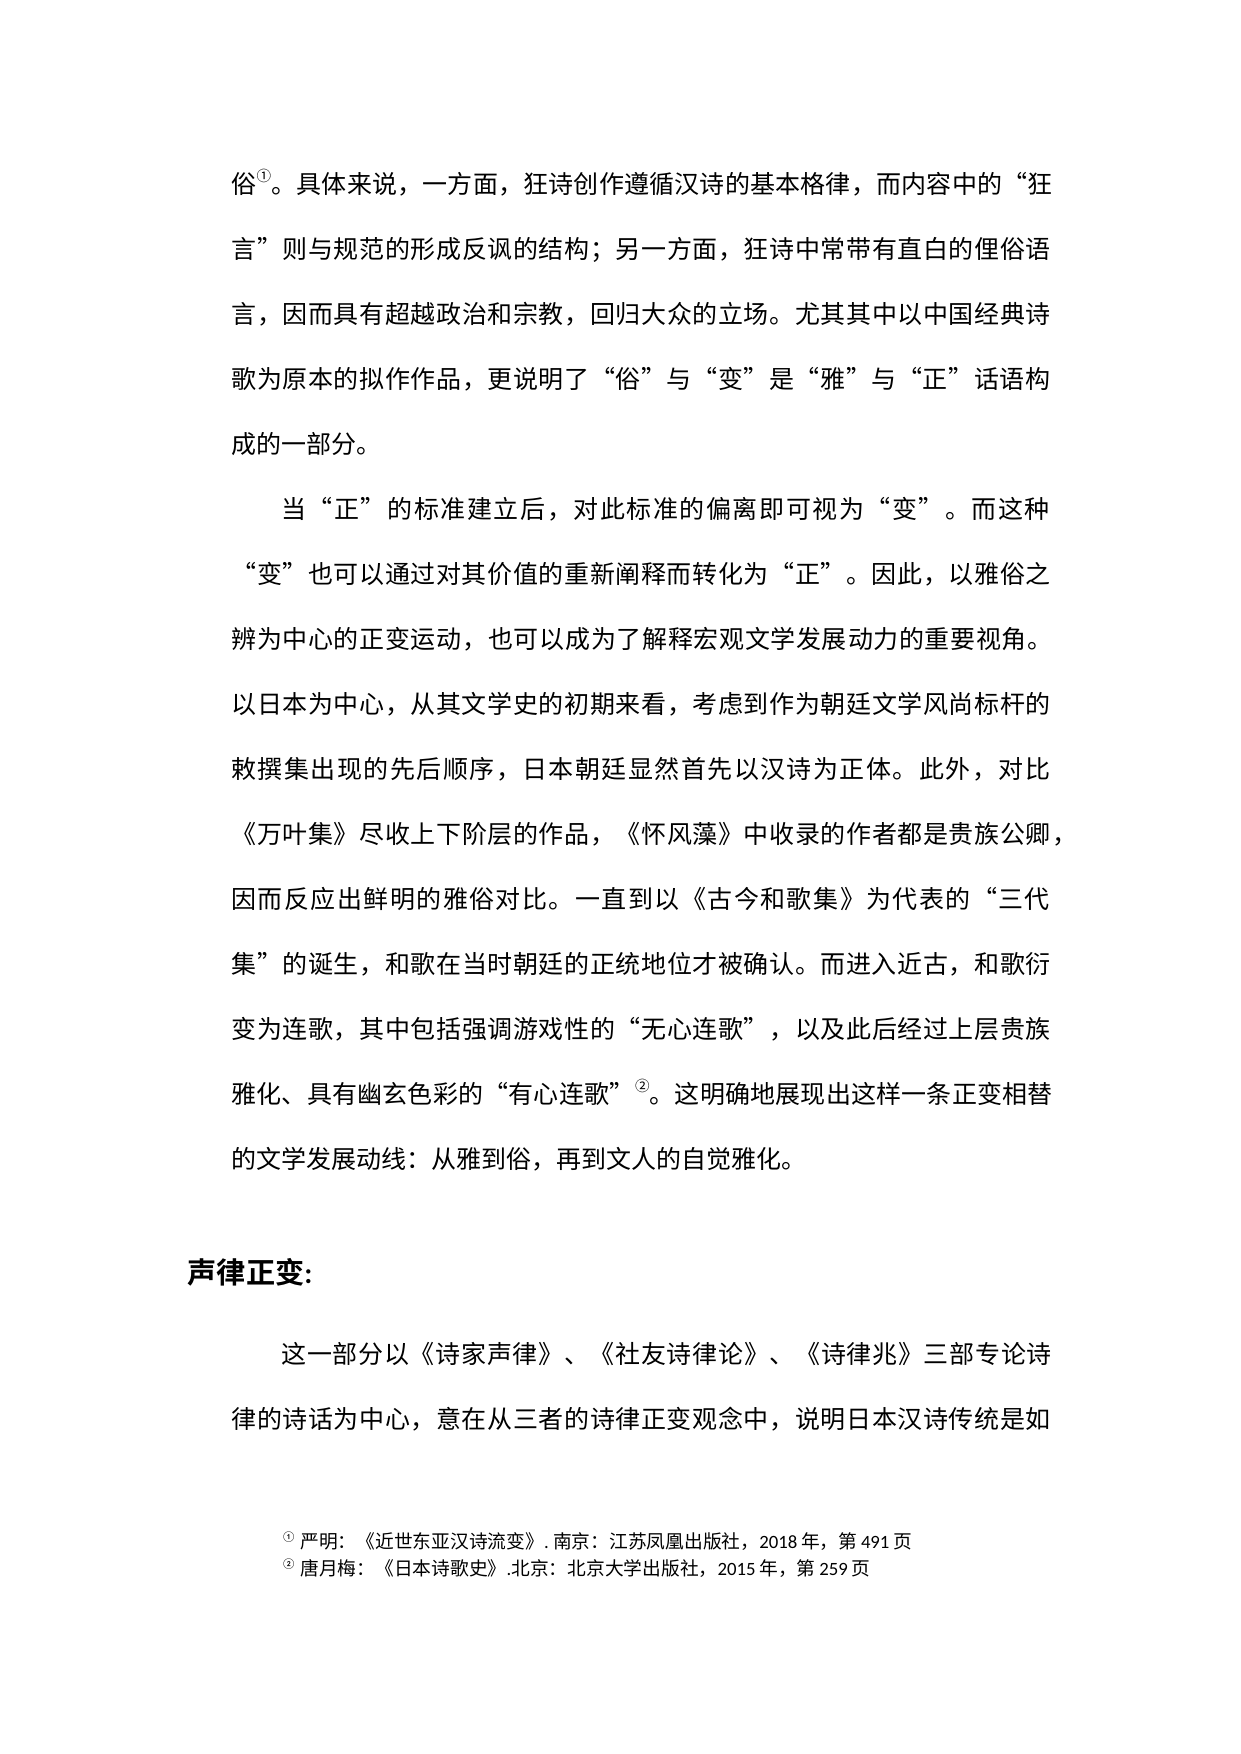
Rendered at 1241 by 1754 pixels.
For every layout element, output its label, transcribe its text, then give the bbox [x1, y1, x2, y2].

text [231, 1320, 1053, 1450]
text 当“正”的标准建立后，对此标准的偏离即可视为“变”。而这种“变”也可以通过对其价值的重新阐释而转化为“正”。因此，以雅俗之辨为中心的正变运动，也可以成为了解释宏观文学发展动力的重要视角。以日本为中心，从其文学史的初期来看，考虑到作为朝廷文学风尚标杆的敕撰集出现的先后顺序，日本朝廷显然首先以汉诗为正体。此外，对比《万叶集》尽收上下阶层的作品，《怀风藻》中收录的作者都是贵族公卿，因而反应出鲜明的雅俗对比。一直到以《古今和歌集》为代表的“三代集”的诞生，和歌在当时朝廷的正统地位才被确认。而进入近古，和歌衍变为连歌，其中包括强调游戏性的“无心连歌”，以及此后经过上层贵族雅化、具有幽玄色彩的“有心连歌”。这明确地展现出这样一条正变相替的文学发展动线：从雅到俗，再到文人的自觉雅化。 [231, 475, 1053, 1190]
text 声律正变: [187, 1239, 1053, 1304]
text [231, 150, 1053, 475]
